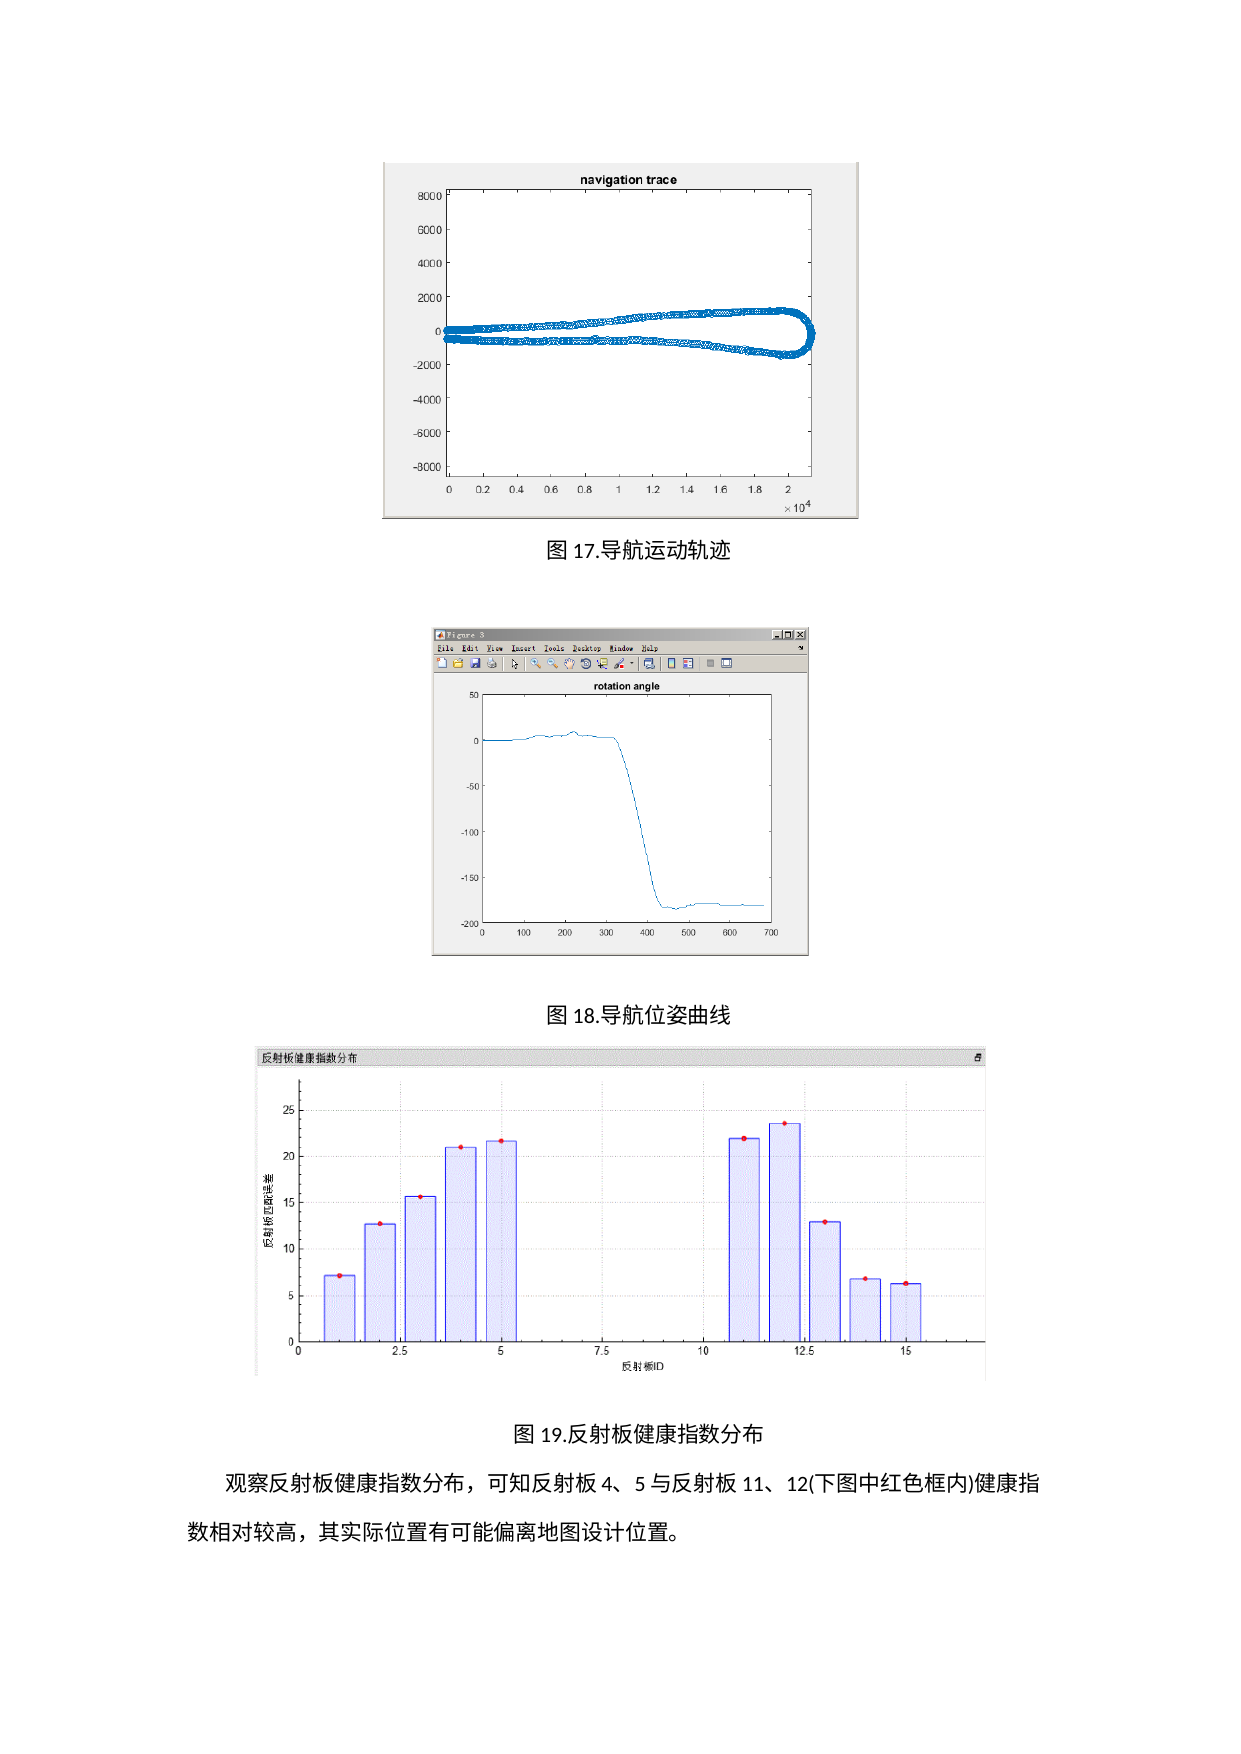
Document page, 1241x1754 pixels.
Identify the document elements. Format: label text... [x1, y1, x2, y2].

text 图18.导航位姿曲线 [225, 998, 1053, 1030]
text 图19.反射板健康指数分布 [225, 1417, 1053, 1449]
picture [382, 162, 859, 519]
text 图17.导航运动轨迹 [225, 533, 1053, 565]
text 观察反射板健康指数分布，可知反射板4、5与反射板11、12(下图中红色框内)健康指数相对较高，其实际位置有可能偏离地图设计位置。 [187, 1465, 1053, 1547]
picture [254, 1046, 986, 1381]
picture [431, 627, 809, 956]
